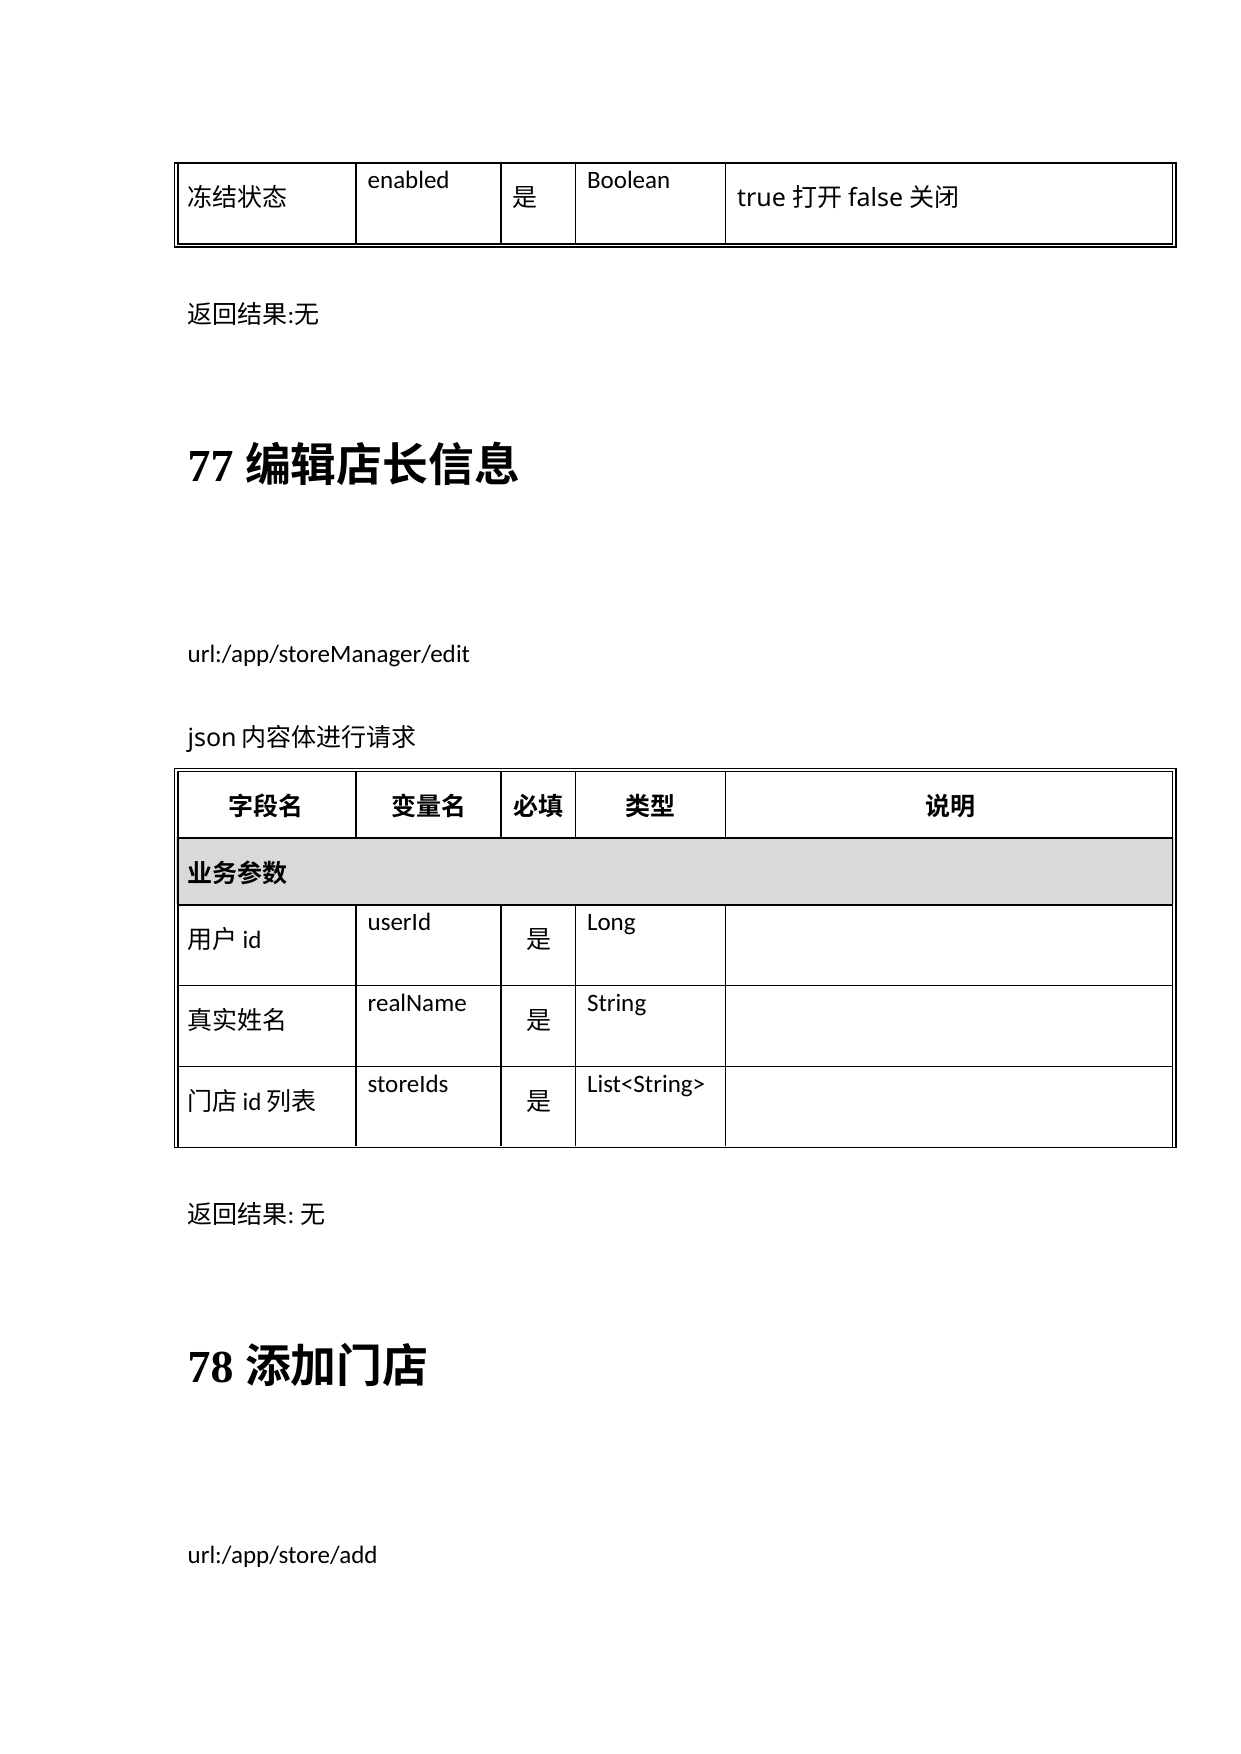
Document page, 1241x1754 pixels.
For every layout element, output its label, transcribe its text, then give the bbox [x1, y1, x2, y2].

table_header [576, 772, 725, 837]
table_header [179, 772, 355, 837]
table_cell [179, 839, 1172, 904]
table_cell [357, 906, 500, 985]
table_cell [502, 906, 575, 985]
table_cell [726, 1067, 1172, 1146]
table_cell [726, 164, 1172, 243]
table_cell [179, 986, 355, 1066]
subtitle 78 添加门店 [187, 1313, 1053, 1411]
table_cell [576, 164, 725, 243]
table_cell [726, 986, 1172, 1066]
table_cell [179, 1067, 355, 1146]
text 返回结果:无 [187, 280, 1053, 345]
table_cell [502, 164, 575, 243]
subtitle 77 编辑店长信息 [187, 413, 1053, 510]
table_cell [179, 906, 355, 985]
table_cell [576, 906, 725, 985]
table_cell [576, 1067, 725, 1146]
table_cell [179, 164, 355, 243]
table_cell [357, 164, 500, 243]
text 返回结果: 无 [187, 1180, 1053, 1245]
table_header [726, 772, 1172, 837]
text url:/app/storeManager/edit [187, 638, 1053, 670]
text json内容体进行请求 [187, 703, 1053, 768]
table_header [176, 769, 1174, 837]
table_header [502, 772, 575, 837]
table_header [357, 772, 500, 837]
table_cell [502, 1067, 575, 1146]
text url:/app/store/add [187, 1538, 1053, 1571]
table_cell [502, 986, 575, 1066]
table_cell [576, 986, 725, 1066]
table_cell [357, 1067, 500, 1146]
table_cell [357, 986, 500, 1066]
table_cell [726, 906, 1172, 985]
